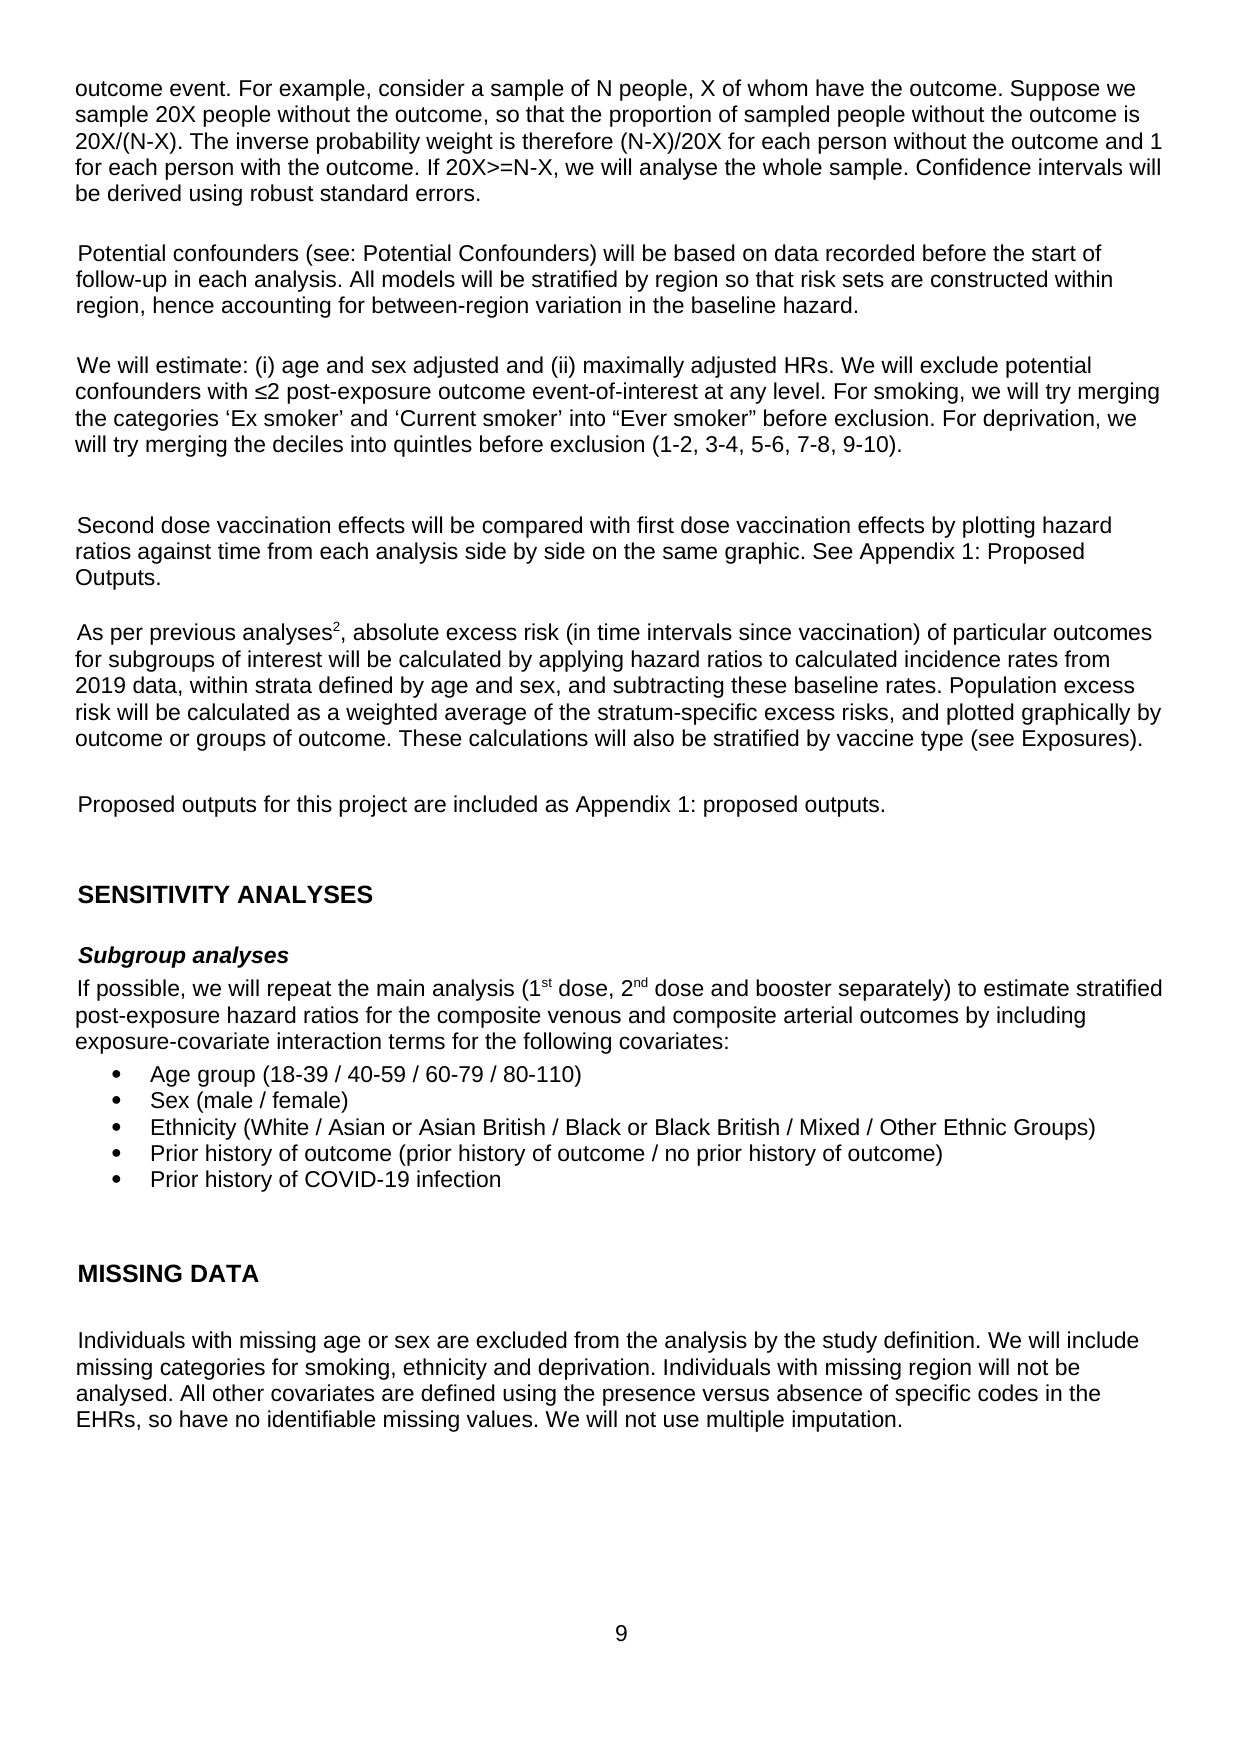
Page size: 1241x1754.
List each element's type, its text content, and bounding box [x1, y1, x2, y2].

list Age group (18-39 / 40-59 / 60-79 / 80-110) [112, 1061, 1165, 1087]
list Sex (male / female) [112, 1087, 1165, 1114]
subtitle Sensitivity analyses [76, 880, 1165, 909]
subtitle Missing data [76, 1259, 1165, 1287]
text We will estimate: (i) age and sex adjusted and (ii) maximally adjusted HRs. We will exclude potential confounders with ≤2 post-exposure outcome event-of-interest at any level. For smoking, we will try merging the categories ‘Ex smoker’ and ‘Current smoker’ into “Ever smoker” before exclusion. For deprivation, we will try merging the deciles into quintles before exclusion (1-2, 3-4, 5-6, 7-8, 9-10). [75, 352, 1165, 457]
text Individuals with missing age or sex are excluded from the analysis by the study definition. We will include missing categories for smoking, ethnicity and deprivation. Individuals with missing region will not be analysed. All other covariates are defined using the presence versus absence of specific codes in the EHRs, so have no identifiable missing values. We will not use multiple imputation. [76, 1327, 1165, 1433]
text If possible, we will repeat the main analysis (1st dose, 2nd dose and booster separately) to estimate stratified post-exposure hazard ratios for the composite venous and composite arterial outcomes by including exposure-covariate interaction terms for the following covariates: [75, 975, 1165, 1054]
text Second dose vaccination effects will be compared with first dose vaccination effects by plotting hazard ratios against time from each analysis side by side on the same graphic. See Appendix 1: Proposed Outputs. [75, 512, 1165, 591]
list Prior history of COVID-19 infection [112, 1166, 1165, 1193]
list Prior history of outcome (prior history of outcome / no prior history of outcome) [112, 1140, 1165, 1166]
list Ethnicity (White / Asian or Asian British / Black or Black British / Mixed / Other Ethnic Groups) [112, 1114, 1165, 1140]
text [75, 75, 1165, 207]
subtitle Subgroup analyses [76, 942, 1165, 968]
text As per previous analyses2, absolute excess risk (in time intervals since vaccination) of particular outcomes for subgroups of interest will be calculated by applying hazard ratios to calculated incidence rates from 2019 data, within strata defined by age and sex, and subtracting these baseline rates. Population excess risk will be calculated as a weighted average of the stratum-specific excess risks, and plotted graphically by outcome or groups of outcome. These calculations will also be stratified by vaccine type (see Exposures). [75, 619, 1165, 751]
text Proposed outputs for this project are included as Appendix 1: proposed outputs. [76, 791, 1165, 817]
text Potential confounders (see: Potential Confounders) will be based on data recorded before the start of follow-up in each analysis. All models will be stratified by region so that risk sets are constructed within region, hence accounting for between-region variation in the baseline hazard. [76, 240, 1165, 319]
